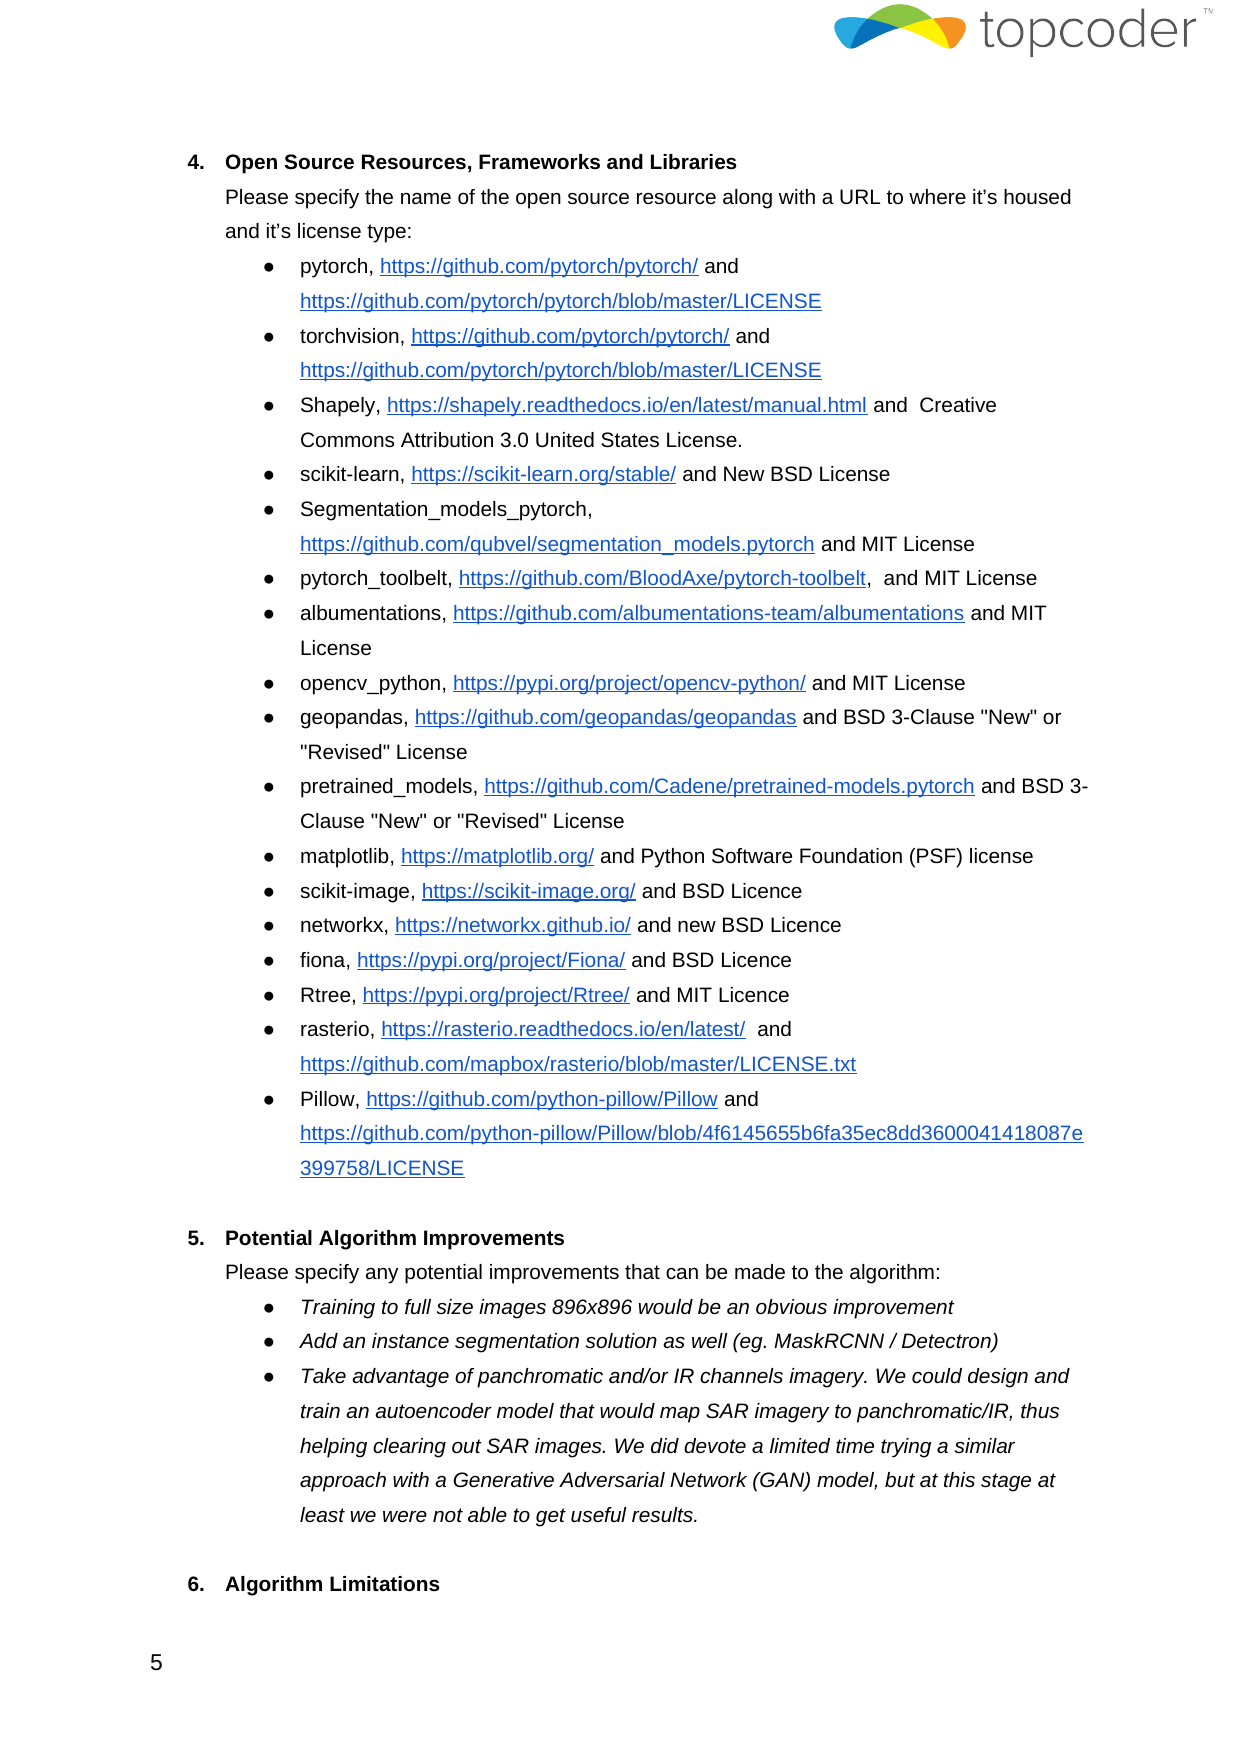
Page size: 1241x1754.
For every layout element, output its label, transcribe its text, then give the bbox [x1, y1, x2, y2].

list Shapely, https://shapely.readthedocs.io/en/latest/manual.html and Creative Commons Attribution 3.0 United States License. [262, 393, 1090, 451]
list Add an instance segmentation solution as well (eg. MaskRCNN / Detectron) [262, 1329, 1090, 1353]
list Training to full size images 896x896 would be an obvious improvement [262, 1295, 1090, 1319]
list Algorithm Limitations [187, 1572, 1090, 1596]
list torchvision, https://github.com/pytorch/pytorch/ and https://github.com/pytorch/pytorch/blob/master/LICENSE [262, 323, 1090, 382]
list rasterio, https://rasterio.readthedocs.io/en/latest/ and https://github.com/mapbox/rasterio/blob/master/LICENSE.txt [262, 1017, 1090, 1076]
list Pillow, https://github.com/python-pillow/Pillow and https://github.com/python-pillow/Pillow/blob/4f6145655b6fa35ec8dd3600041418087e399758/LICENSE [262, 1087, 1090, 1180]
list Take advantage of panchromatic and/or IR channels imagery. We could design and train an autoencoder model that would map SAR imagery to panchromatic/IR, thus helping clearing out SAR images. We did devote a limited time trying a similar approach with a Generative Adversarial Network (GAN) model, but at this stage at least we were not able to get useful results. [262, 1364, 1090, 1527]
text Please specify any potential improvements that can be made to the algorithm: [225, 1260, 1090, 1284]
list opencv_python, https://pypi.org/project/opencv-python/ and MIT License [262, 670, 1090, 694]
list scikit-learn, https://scikit-learn.org/stable/ and New BSD License [262, 462, 1090, 486]
list scikit-image, https://scikit-image.org/ and BSD Licence [262, 878, 1090, 902]
list matplotlib, https://matplotlib.org/ and Python Software Foundation (PSF) license [262, 844, 1090, 868]
list Open Source Resources, Frameworks and Libraries [187, 150, 1090, 174]
list pytorch_toolbelt, https://github.com/BloodAxe/pytorch-toolbelt, and MIT License [262, 566, 1090, 590]
list Rtree, https://pypi.org/project/Rtree/ and MIT Licence [262, 982, 1090, 1006]
list Segmentation_models_pytorch, https://github.com/qubvel/segmentation_models.pytorch and MIT License [262, 497, 1090, 556]
text Please specify the name of the open source resource along with a URL to where it’s housed and it’s license type: [225, 185, 1090, 243]
list geopandas, https://github.com/geopandas/geopandas and BSD 3-Clause "New" or "Revised" License [262, 705, 1090, 764]
list fiona, https://pypi.org/project/Fiona/ and BSD Licence [262, 948, 1090, 972]
list Potential Algorithm Improvements [187, 1225, 1090, 1249]
list pretrained_models, https://github.com/Cadene/pretrained-models.pytorch and BSD 3-Clause "New" or "Revised" License [262, 774, 1090, 833]
list networkx, https://networkx.github.io/ and new BSD Licence [262, 913, 1090, 937]
list pytorch, https://github.com/pytorch/pytorch/ and https://github.com/pytorch/pytorch/blob/master/LICENSE [262, 254, 1090, 313]
picture [834, 0, 1214, 62]
list albumentations, https://github.com/albumentations-team/albumentations and MIT License [262, 601, 1090, 659]
